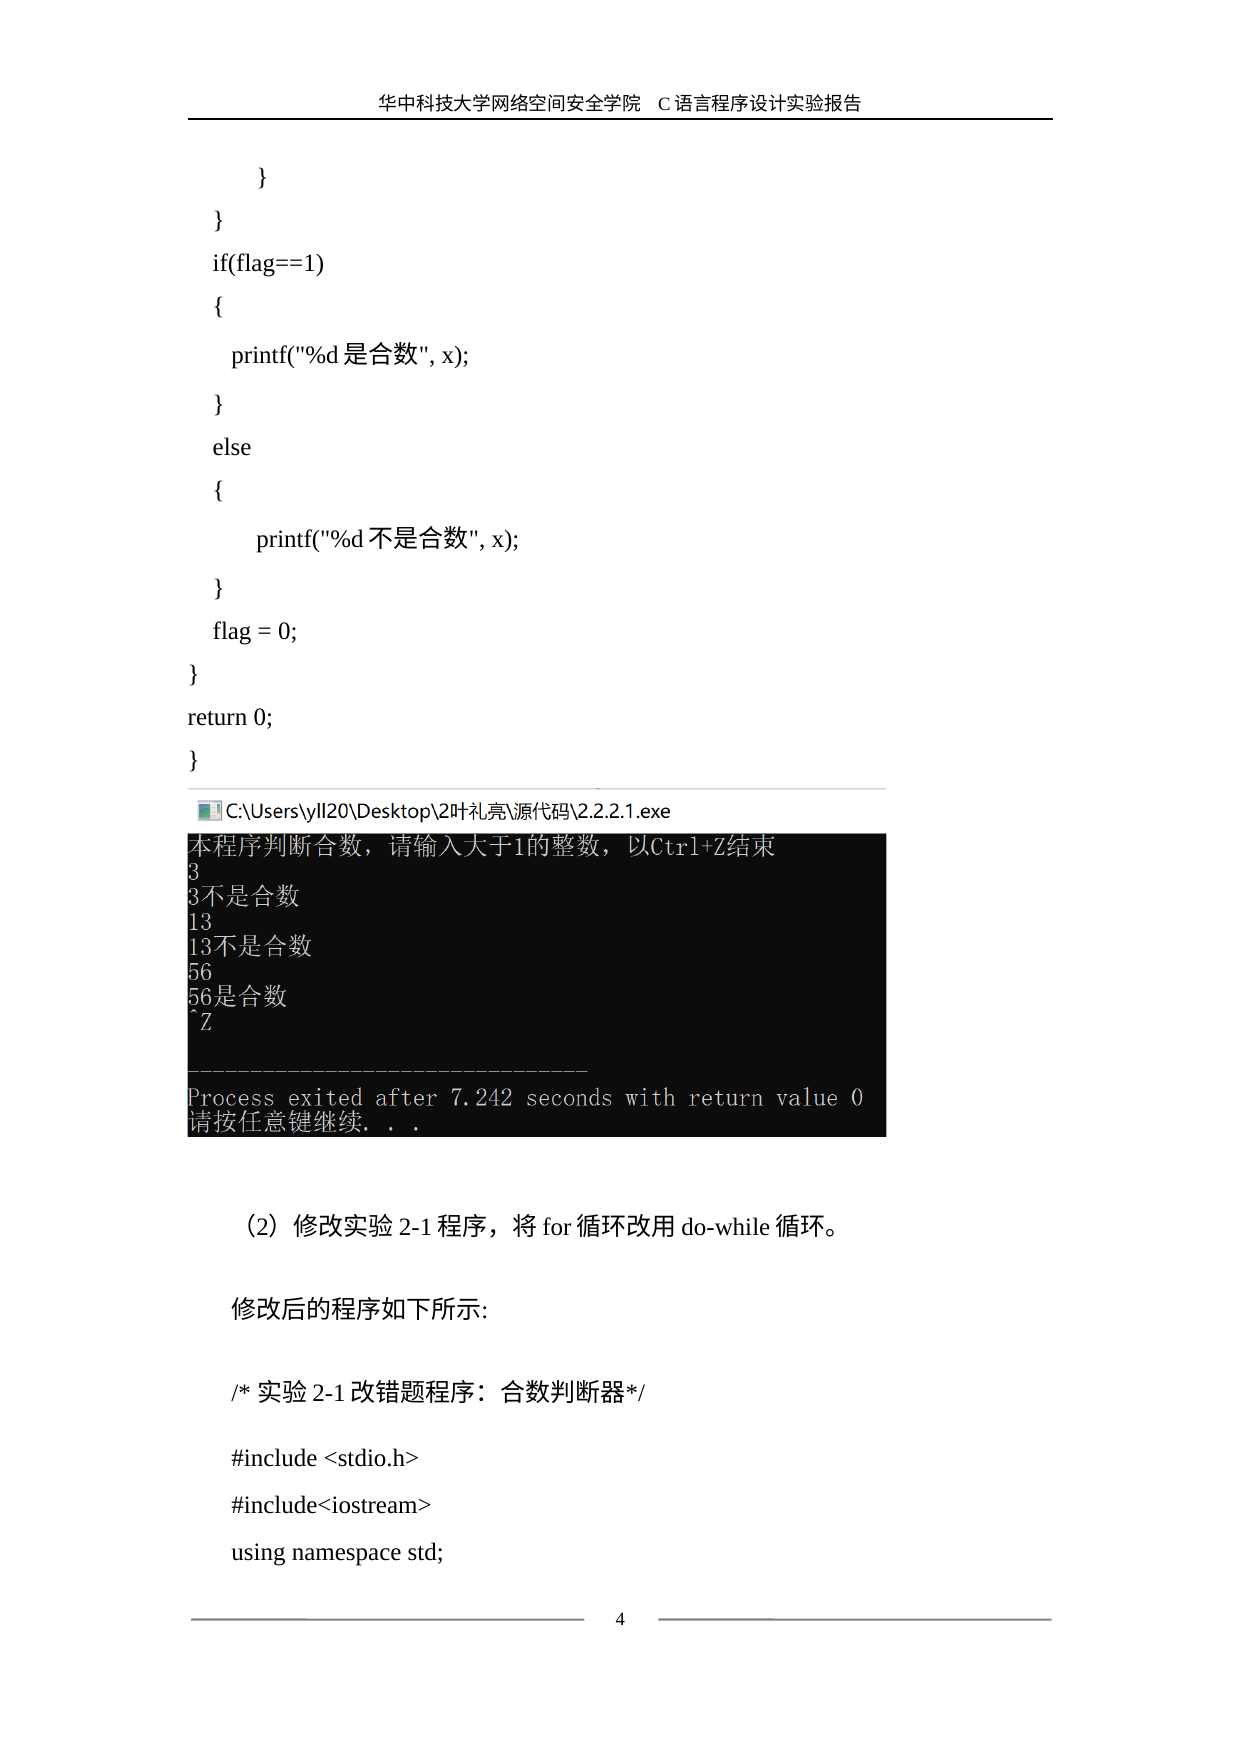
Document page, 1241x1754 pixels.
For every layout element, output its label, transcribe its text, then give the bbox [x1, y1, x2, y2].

text （2）修改实验2-1程序，将for循环改用do-while循环。 [187, 1192, 1053, 1257]
text } [187, 573, 1053, 601]
picture [187, 788, 887, 1137]
text } [187, 659, 1053, 688]
text else [187, 432, 1053, 461]
text flag = 0; [187, 616, 1053, 644]
text } [187, 745, 1053, 774]
text if(flag==1) [187, 248, 1053, 277]
text { [187, 291, 1053, 320]
text } [187, 162, 1053, 191]
text { [187, 475, 1053, 504]
text #include <stdio.h> [187, 1441, 1053, 1474]
text #include<iostream> [187, 1488, 1053, 1521]
text return 0; [187, 702, 1053, 731]
text /* 实验2-1改错题程序：合数判断器*/ [187, 1358, 1053, 1423]
text } [187, 389, 1053, 418]
text using namespace std; [187, 1535, 1053, 1568]
text printf("%d不是合数", x); [187, 518, 1053, 554]
text } [187, 205, 1053, 234]
text 修改后的程序如下所示: [187, 1275, 1053, 1340]
text printf("%d是合数", x); [187, 334, 1053, 371]
